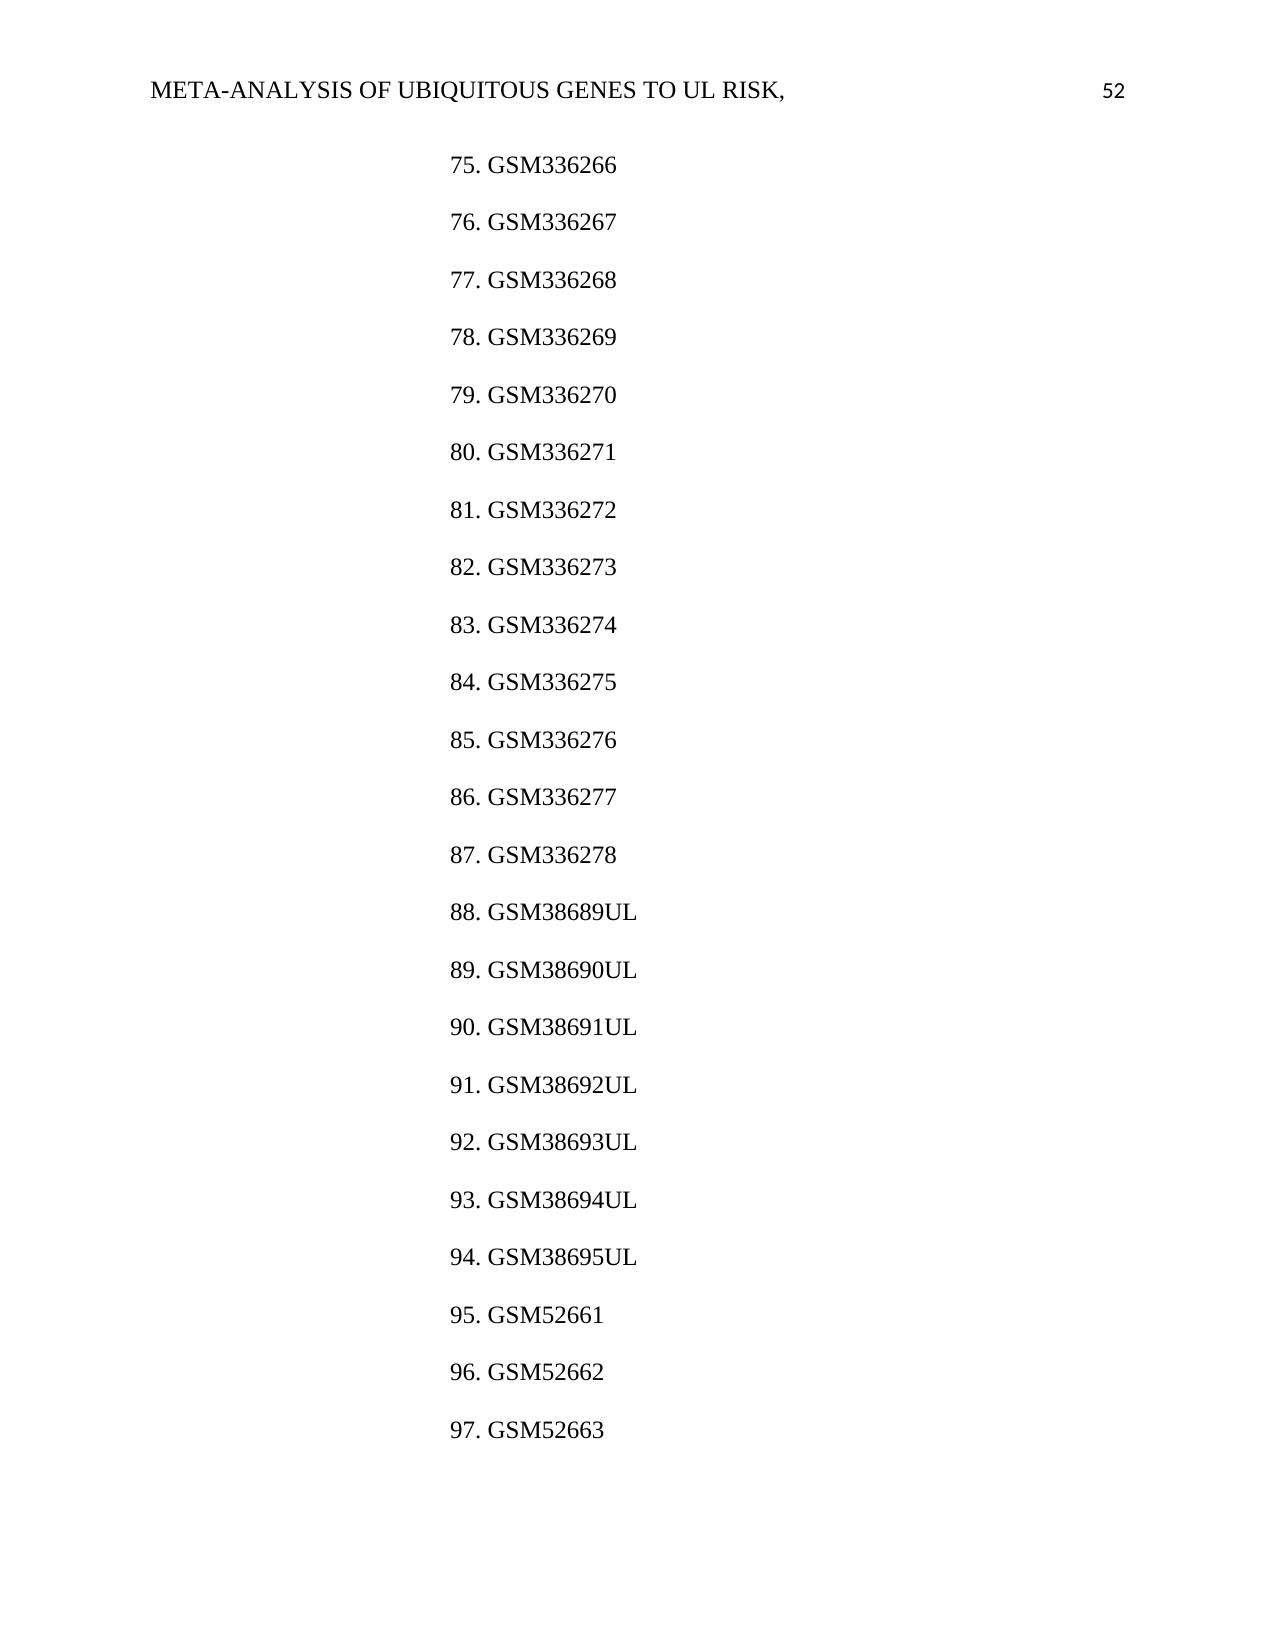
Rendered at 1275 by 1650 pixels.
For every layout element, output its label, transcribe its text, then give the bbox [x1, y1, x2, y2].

list GSM336276 [450, 725, 1125, 754]
list GSM336275 [450, 667, 1125, 696]
list GSM336278 [450, 840, 1125, 869]
list GSM336273 [450, 552, 1125, 581]
list GSM336267 [450, 207, 1125, 236]
list GSM38694UL [450, 1185, 1125, 1214]
list GSM336270 [450, 380, 1125, 409]
list GSM336271 [450, 437, 1125, 466]
list GSM52661 [450, 1300, 1125, 1329]
list GSM38692UL [450, 1070, 1125, 1099]
list GSM52662 [450, 1357, 1125, 1386]
list GSM38691UL [450, 1012, 1125, 1041]
list GSM336277 [450, 782, 1125, 811]
list GSM336269 [450, 322, 1125, 351]
list GSM52663 [450, 1415, 1125, 1444]
list GSM336272 [450, 495, 1125, 524]
list GSM38690UL [450, 955, 1125, 984]
list GSM38693UL [450, 1127, 1125, 1156]
list GSM38695UL [450, 1242, 1125, 1271]
list GSM38689UL [450, 897, 1125, 926]
list GSM336274 [450, 610, 1125, 639]
list GSM336268 [450, 265, 1125, 294]
list GSM336266 [450, 150, 1125, 179]
